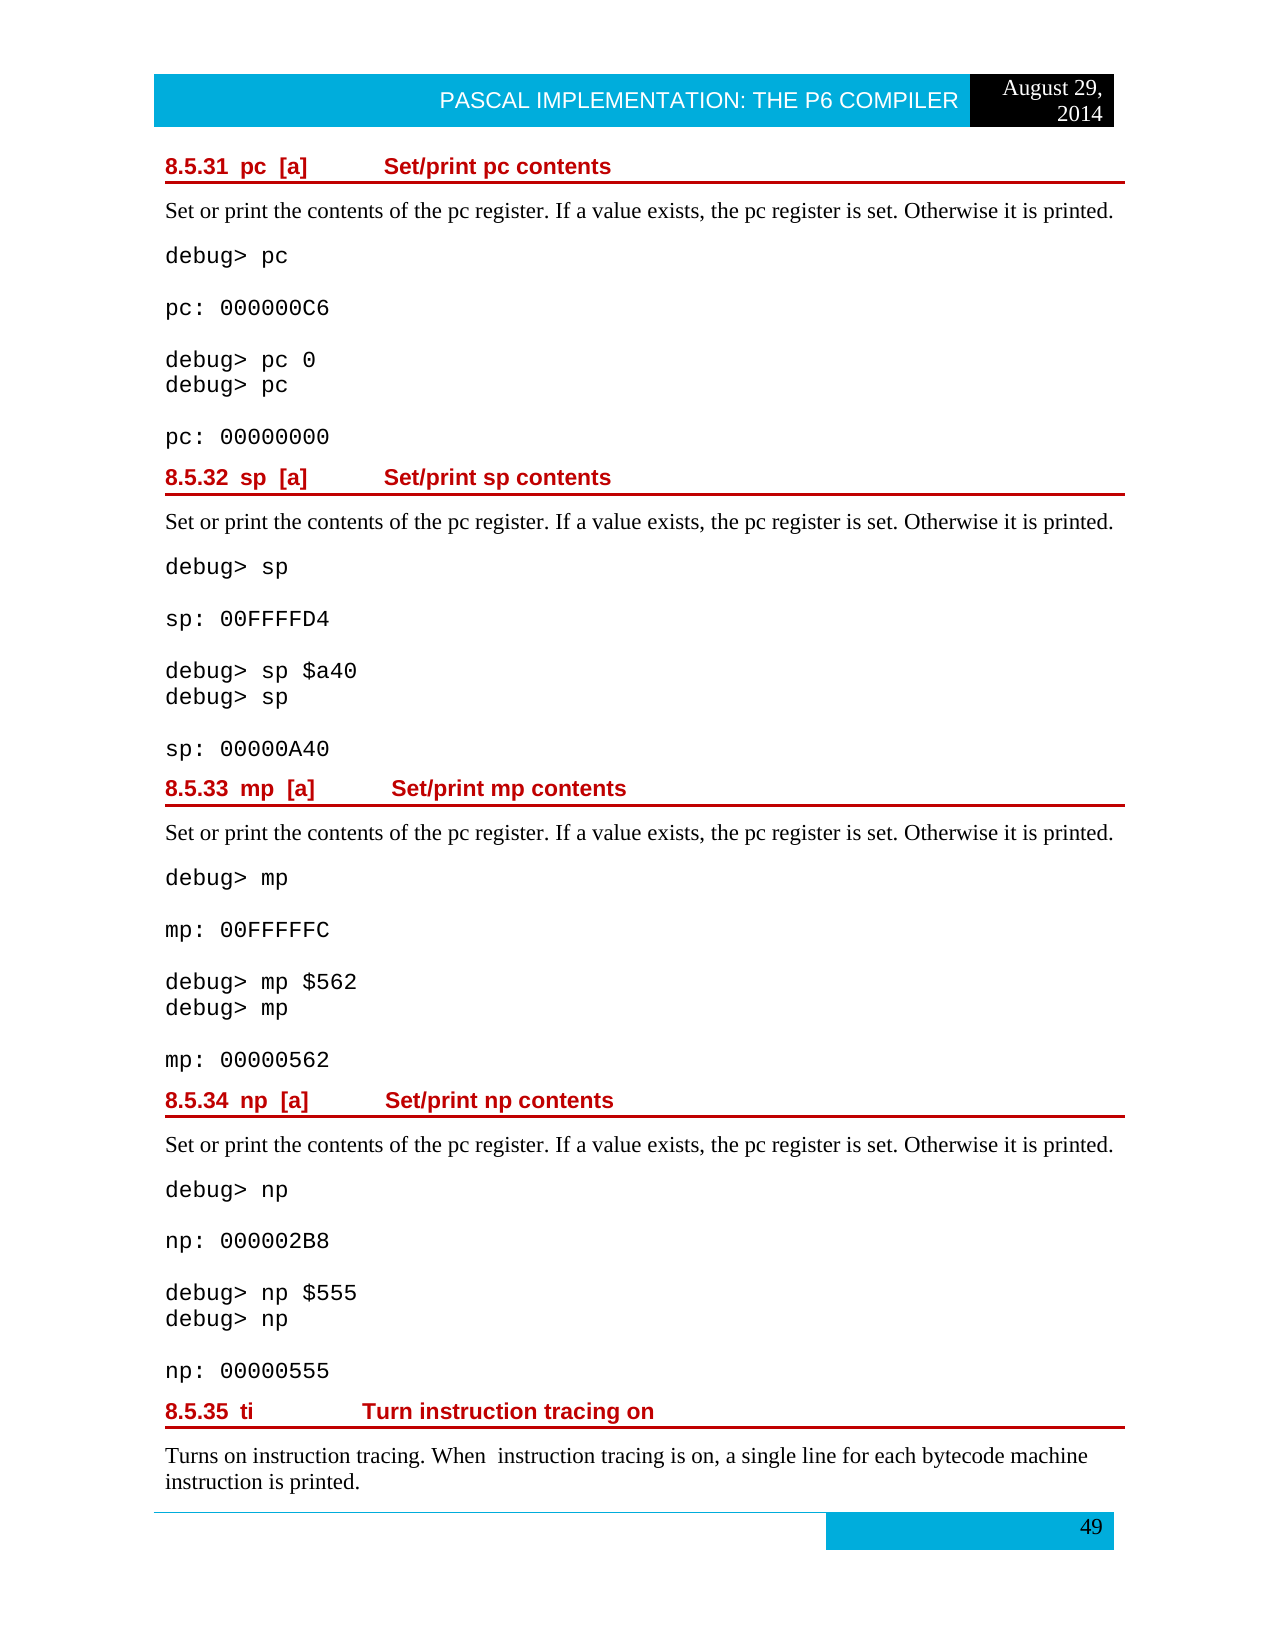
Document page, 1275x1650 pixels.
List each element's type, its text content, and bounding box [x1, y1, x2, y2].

text np: 00000555 [165, 1359, 1125, 1385]
text sp: 00FFFFD4 [165, 607, 1125, 633]
text debug> mp [165, 867, 1125, 893]
subtitle sp [a] Set/print sp contents [165, 464, 1125, 493]
text pc: 000000C6 [165, 296, 1125, 322]
text Set or print the contents of the pc register. If a value exists, the pc register is set. Otherwise it is printed. [165, 508, 1125, 534]
text debug> pc [165, 244, 1125, 270]
text Turns on instruction tracing. When instruction tracing is on, a single line for each bytecode machine instruction is printed. [165, 1442, 1125, 1495]
text Set or print the contents of the pc register. If a value exists, the pc register is set. Otherwise it is printed. [165, 197, 1125, 223]
text debug> np $555 [165, 1282, 1125, 1308]
text debug> sp [165, 555, 1125, 581]
subtitle np [a] Set/print np contents [165, 1087, 1125, 1115]
text debug> pc [165, 374, 1125, 400]
subtitle ti Turn instruction tracing on [165, 1398, 1125, 1426]
text sp: 00000A40 [165, 737, 1125, 763]
text mp: 00000562 [165, 1048, 1125, 1074]
text np: 000002B8 [165, 1230, 1125, 1256]
text Set or print the contents of the pc register. If a value exists, the pc register is set. Otherwise it is printed. [165, 1131, 1125, 1157]
text pc: 00000000 [165, 426, 1125, 452]
subtitle mp [a] Set/print mp contents [165, 775, 1125, 804]
text debug> pc 0 [165, 348, 1125, 374]
text debug> mp $562 [165, 970, 1125, 996]
text debug> mp [165, 996, 1125, 1022]
text Set or print the contents of the pc register. If a value exists, the pc register is set. Otherwise it is printed. [165, 819, 1125, 846]
text debug> np [165, 1178, 1125, 1204]
subtitle pc [a] Set/print pc contents [165, 153, 1125, 181]
text mp: 00FFFFFC [165, 918, 1125, 944]
text debug> sp $a40 [165, 659, 1125, 685]
text debug> sp [165, 685, 1125, 711]
text debug> np [165, 1308, 1125, 1333]
